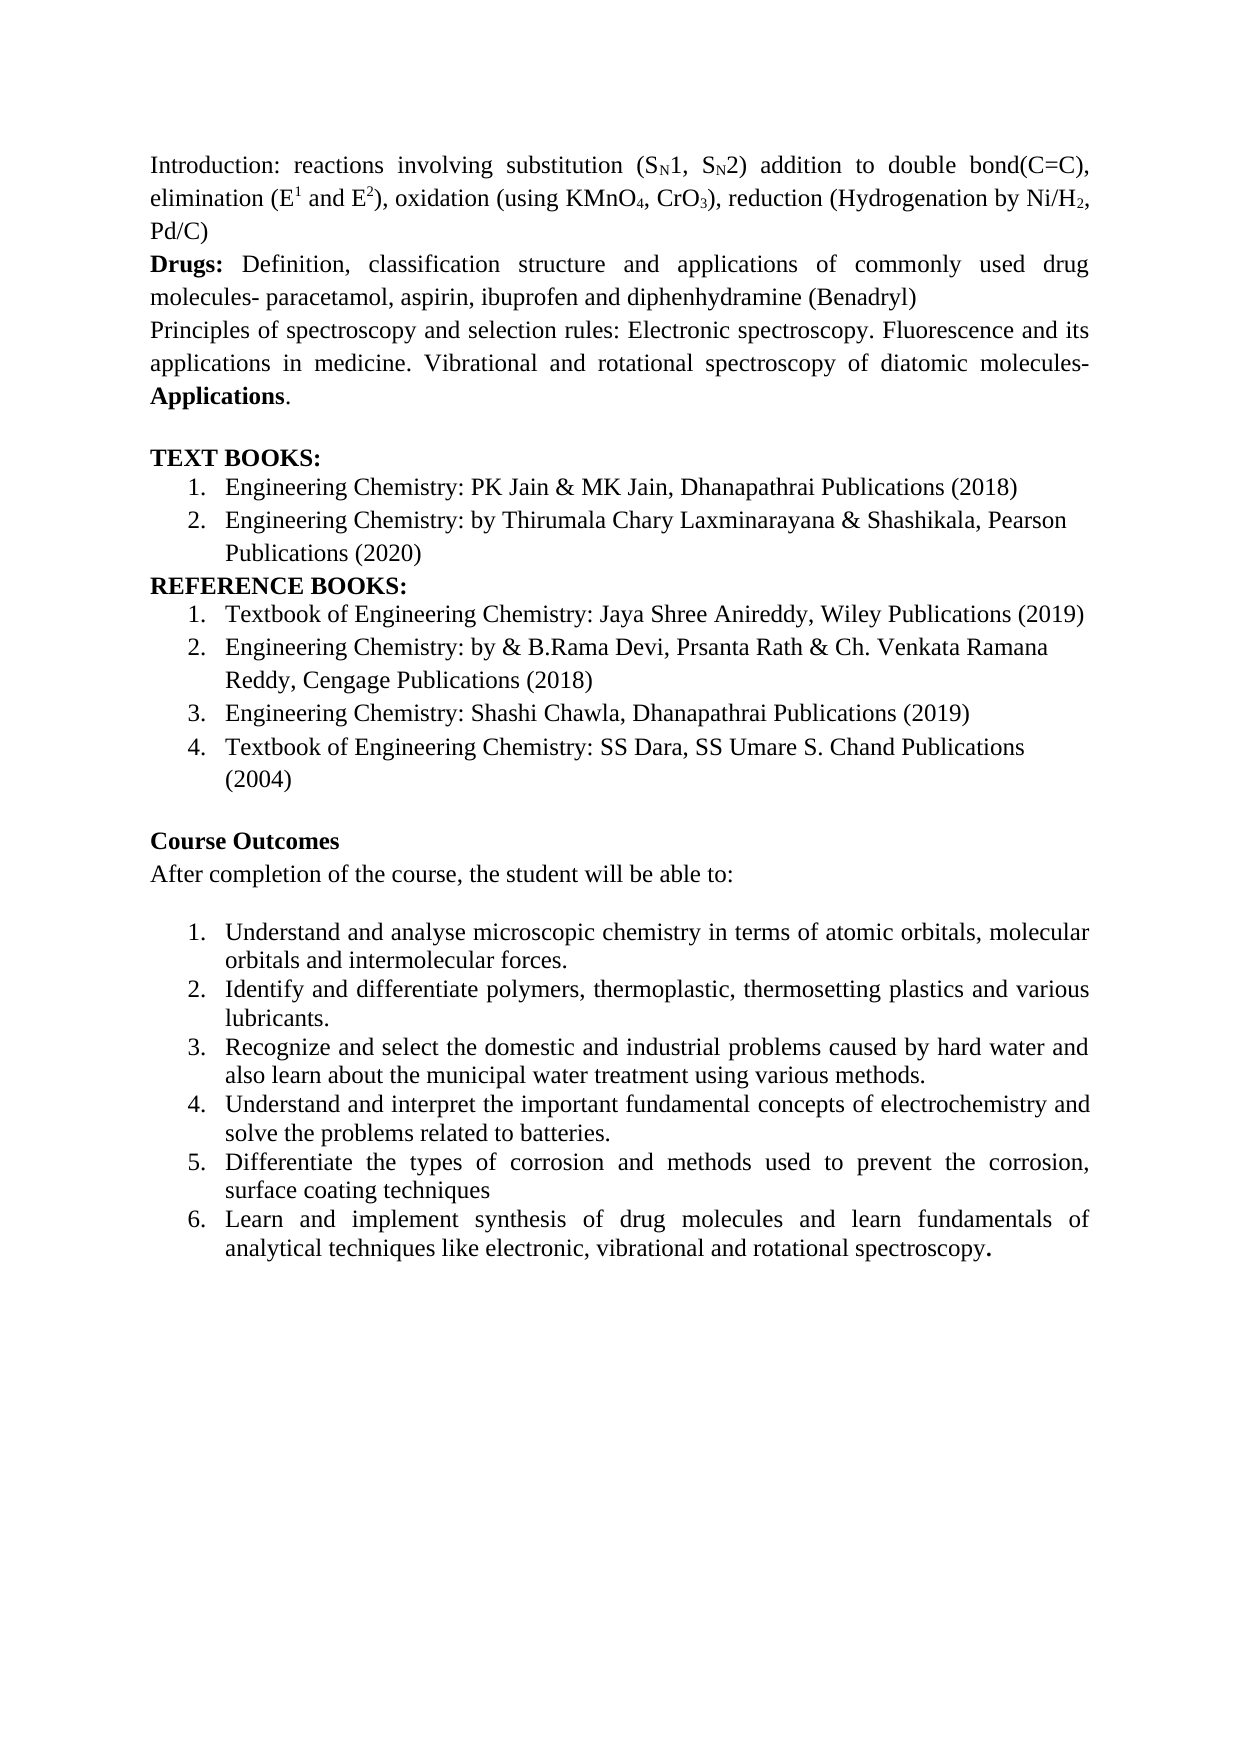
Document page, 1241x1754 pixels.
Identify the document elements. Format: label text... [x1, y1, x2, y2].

text After completion of the course, the student will be able to: [150, 859, 1090, 888]
list Understand and analyse microscopic chemistry in terms of atomic orbitals, molecular orbitals and intermolecular forces. [187, 917, 1090, 974]
list Textbook of Engineering Chemistry: Jaya Shree Anireddy, Wiley Publications (2019) [187, 599, 1090, 628]
text Drugs: Definition, classification structure and applications of commonly used drug molecules- paracetamol, aspirin, ibuprofen and diphenhydramine (Benadryl) [150, 249, 1090, 311]
list TEXT BOOKS: [150, 443, 1090, 472]
list Understand and interpret the important fundamental concepts of electrochemistry and solve the problems related to batteries. [187, 1089, 1090, 1147]
list Engineering Chemistry: by Thirumala Chary Laxminarayana & Shashikala, Pearson Publications (2020) [187, 505, 1090, 566]
list Differentiate the types of corrosion and methods used to prevent the corrosion, surface coating techniques [187, 1147, 1090, 1204]
list Identify and differentiate polymers, thermoplastic, thermosetting plastics and various lubricants. [187, 974, 1090, 1032]
text Principles of spectroscopy and selection rules: Electronic spectroscopy. Fluorescence and its applications in medicine. Vibrational and rotational spectroscopy of diatomic molecules-Applications. [150, 315, 1090, 410]
list REFERENCE BOOKS: [150, 571, 1090, 599]
list Recognize and select the domestic and industrial problems caused by hard water and also learn about the municipal water treatment using various methods. [187, 1032, 1090, 1089]
text Course Outcomes [150, 826, 1090, 855]
list Engineering Chemistry: Shashi Chawla, Dhanapathrai Publications (2019) [187, 698, 1090, 727]
list Engineering Chemistry: by & B.Rama Devi, Prsanta Rath & Ch. Venkata Ramana Reddy, Cengage Publications (2018) [187, 632, 1090, 694]
list Textbook of Engineering Chemistry: SS Dara, SS Umare S. Chand Publications (2004) [187, 732, 1090, 793]
list Engineering Chemistry: PK Jain & MK Jain, Dhanapathrai Publications (2018) [187, 472, 1090, 500]
list Learn and implement synthesis of drug molecules and learn fundamentals of analytical techniques like electronic, vibrational and rotational spectroscopy. [187, 1204, 1090, 1262]
text Introduction: reactions involving substitution (SN1, SN2) addition to double bond(C=C), elimination (E1 and E2), oxidation (using KMnO4, CrO3), reduction (Hydrogenation by Ni/H2, Pd/C) [150, 150, 1090, 245]
